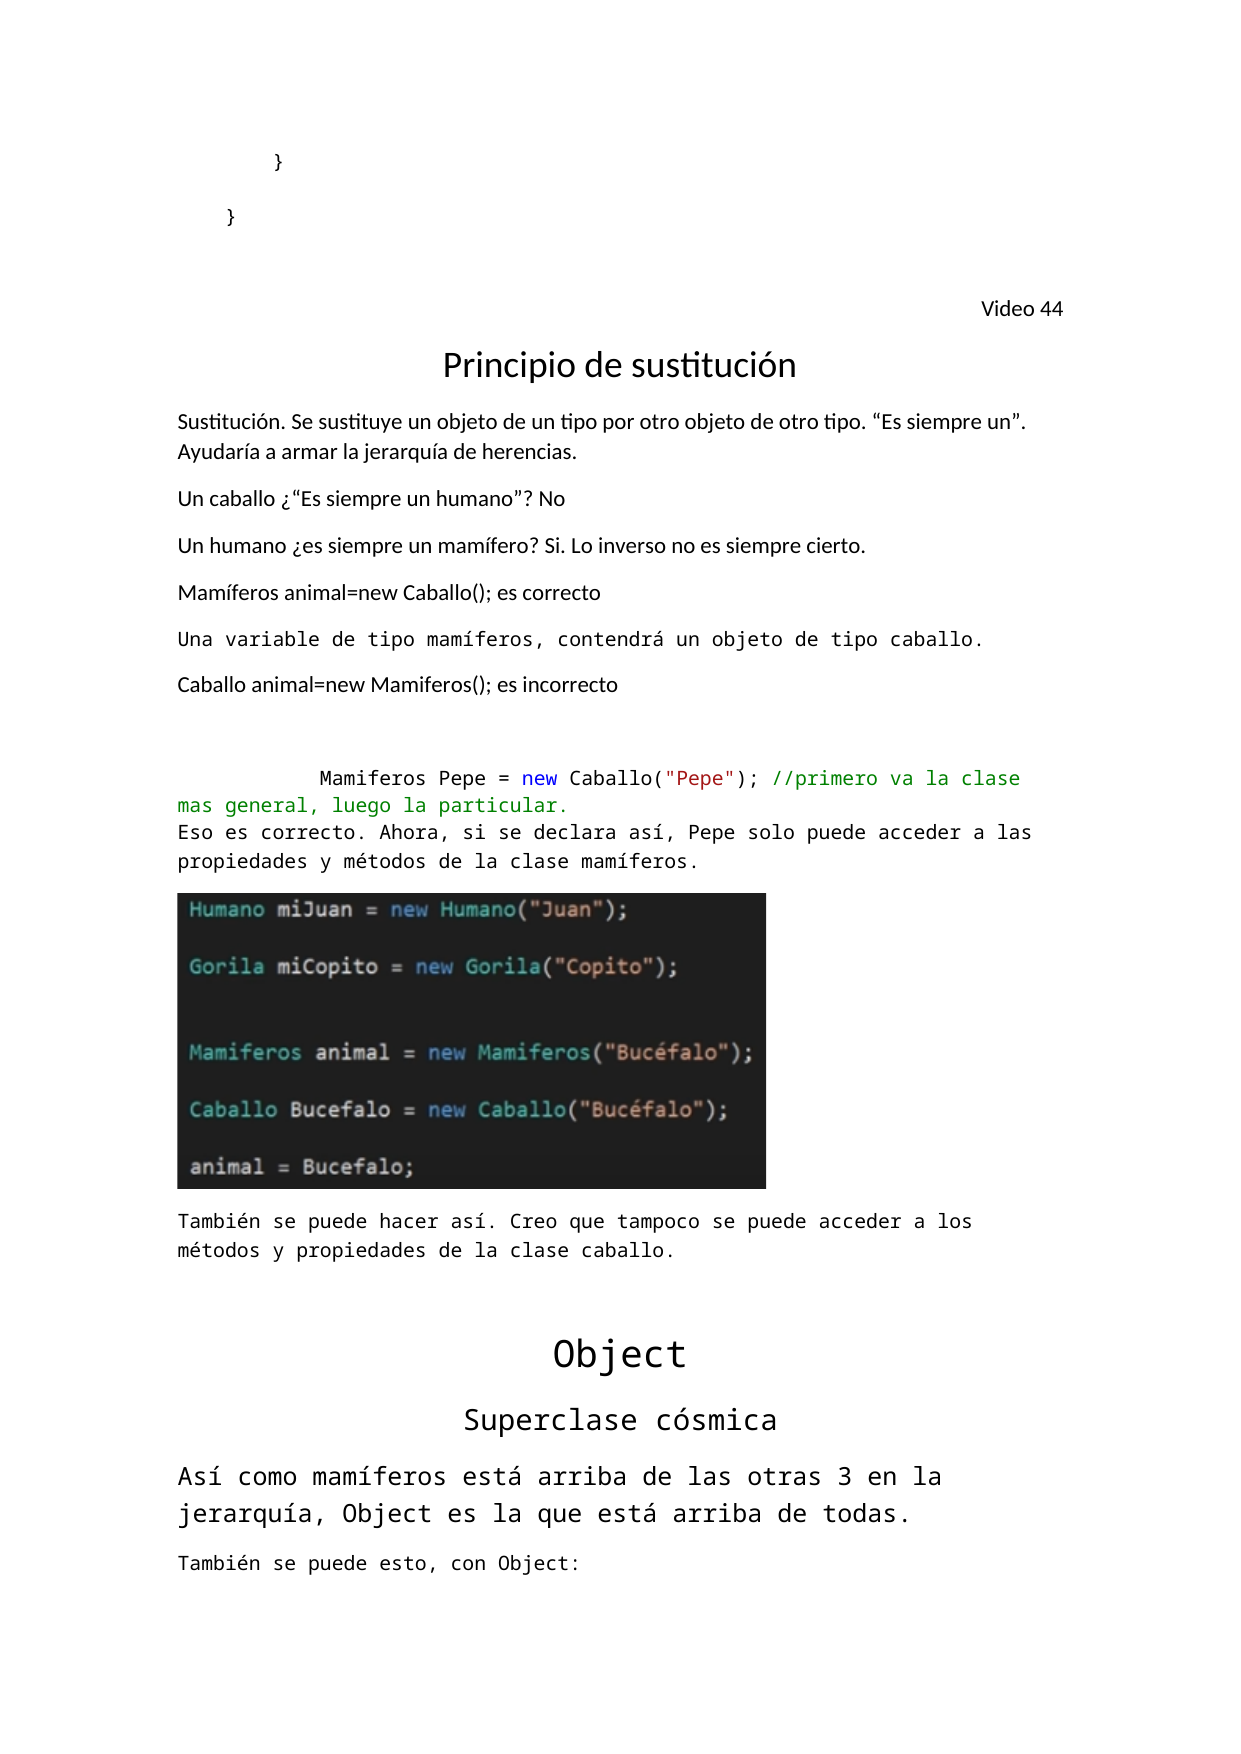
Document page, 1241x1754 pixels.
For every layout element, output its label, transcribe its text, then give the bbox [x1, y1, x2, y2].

text Un humano ¿es siempre un mamífero? Si. Lo inverso no es siempre cierto. [177, 531, 1063, 559]
text Una variable de tipo mamíferos, contendrá un objeto de tipo caballo. [177, 625, 1063, 652]
text Superclase cósmica [177, 1399, 1063, 1439]
text } [177, 203, 1063, 229]
text Mamiferos Pepe = new Caballo("Pepe"); //primero va la clase mas general, luego la particular. [177, 764, 1063, 818]
text Principio de sustitución [177, 341, 1063, 387]
text Sustitución. Se sustituye un objeto de un tipo por otro objeto de otro tipo. “Es siempre un”. Ayudaría a armar la jerarquía de herencias. [177, 407, 1063, 465]
text } [177, 148, 1063, 174]
text También se puede hacer así. Creo que tampoco se puede acceder a los métodos y propiedades de la clase caballo. [177, 1207, 1063, 1263]
text Caballo animal=new Mamiferos(); es incorrecto [177, 671, 1063, 698]
text Eso es correcto. Ahora, si se declara así, Pepe solo puede acceder a las propiedades y métodos de la clase mamíferos. [177, 818, 1063, 874]
text También se puede esto, con Object: [177, 1549, 1063, 1576]
text Así como mamíferos está arriba de las otras 3 en la jerarquía, Object es la que está arriba de todas. [177, 1459, 1063, 1530]
picture [177, 893, 767, 1189]
text Object [177, 1328, 1063, 1379]
text Un caballo ¿“Es siempre un humano”? No [177, 484, 1063, 512]
text Video 44 [177, 294, 1063, 322]
text Mamíferos animal=new Caballo(); es correcto [177, 578, 1063, 606]
